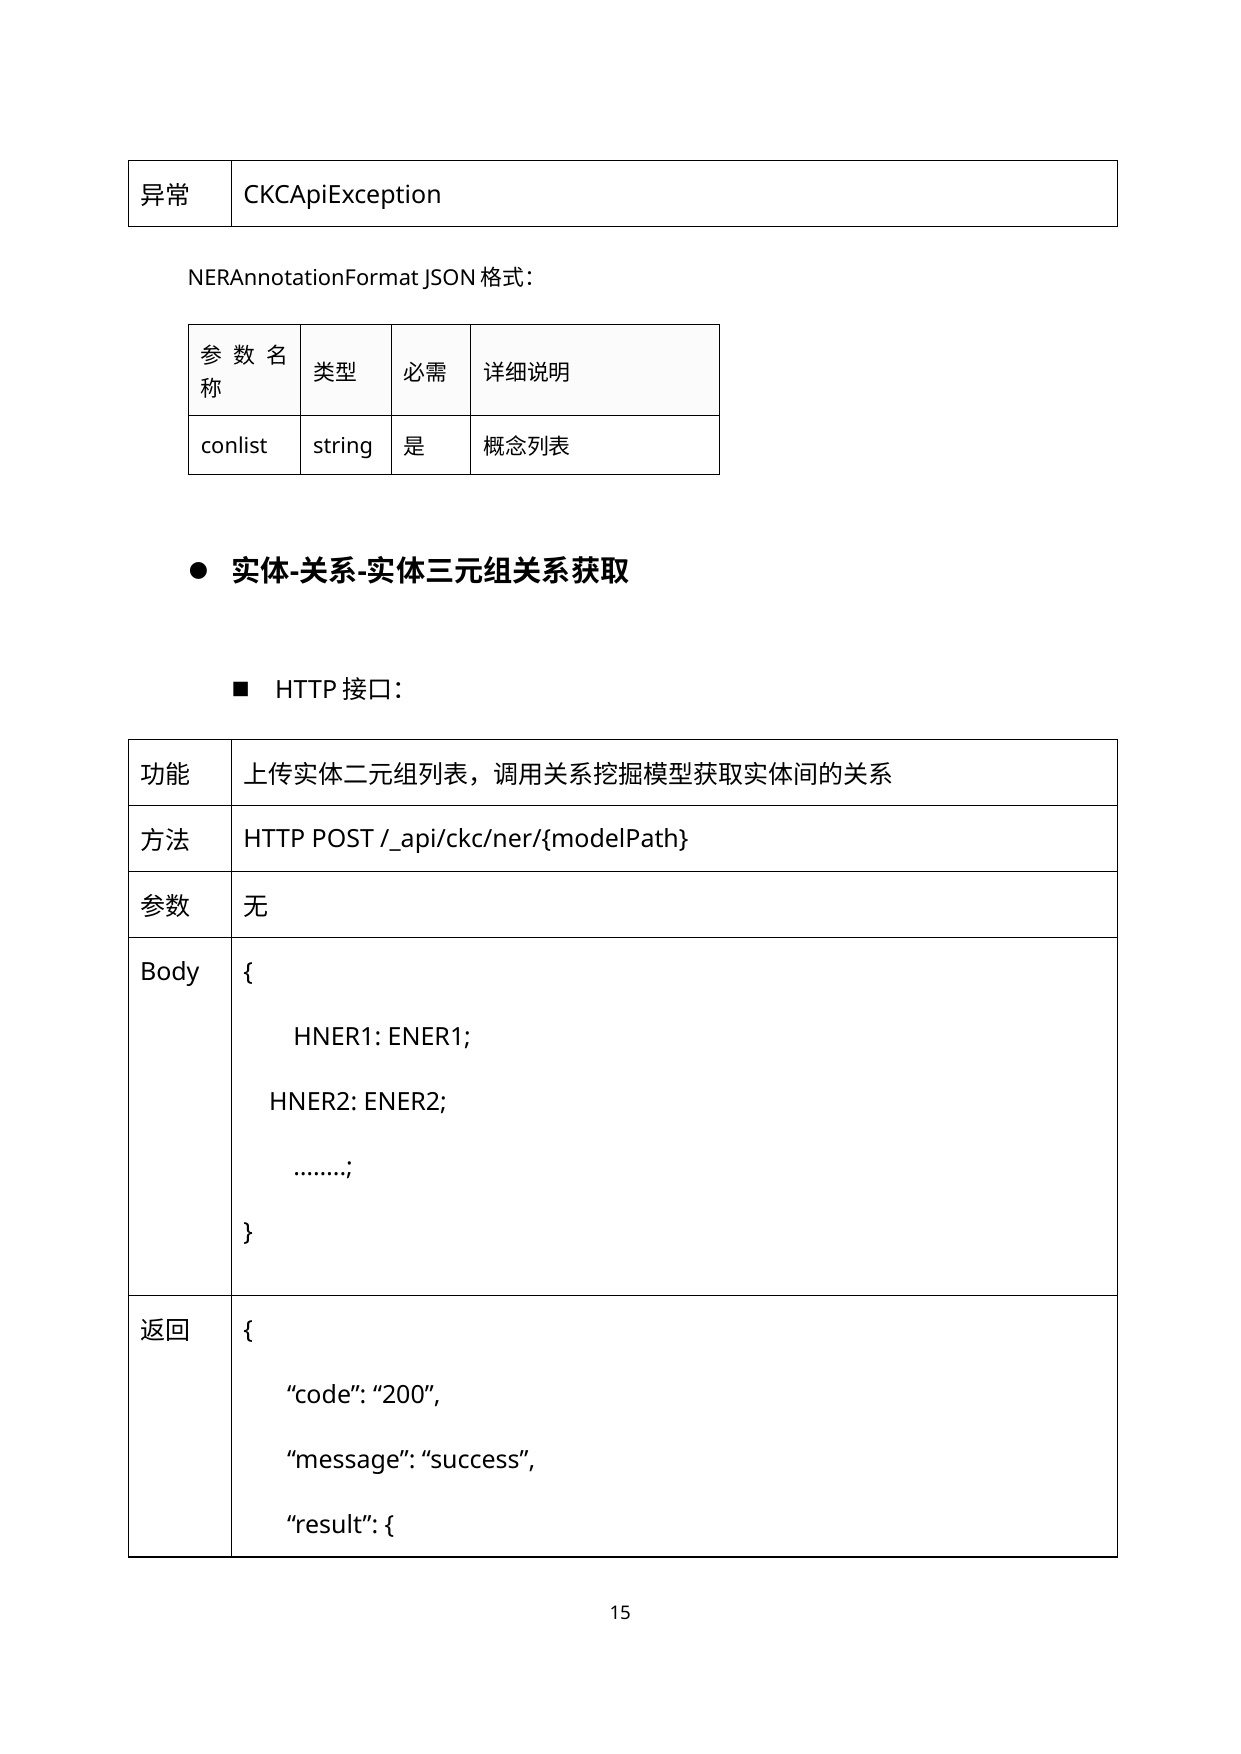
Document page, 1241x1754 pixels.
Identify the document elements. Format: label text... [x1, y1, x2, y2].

table_header 参数名称 [189, 325, 300, 415]
table_cell conlist [189, 416, 300, 474]
table_cell Body [129, 938, 231, 1295]
table_cell string [301, 416, 391, 474]
table_cell 返回 [129, 1296, 231, 1556]
table_cell 方法 [129, 806, 231, 871]
table_cell CKCApiException [232, 161, 1117, 226]
list HTTP接口： [231, 656, 1053, 721]
table_cell { HNER1: ENER1; HNER2: ENER2; ……..; } [232, 938, 1117, 1295]
table_header 功能 [129, 740, 231, 805]
text NERAnnotationFormat JSON格式： [187, 259, 1053, 292]
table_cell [232, 1296, 1117, 1556]
subtitle 实体-关系-实体三元组关系获取 [187, 537, 1053, 602]
table_cell 是 [392, 416, 470, 474]
table_header 上传实体二元组列表，调用关系挖掘模型获取实体间的关系 [232, 740, 1117, 805]
table_cell HTTP POST /_api/ckc/ner/{modelPath} [232, 806, 1117, 871]
table_cell 异常 [129, 161, 231, 226]
table_cell 无 [232, 872, 1117, 937]
table_header 详细说明 [471, 325, 719, 415]
table_cell 参数 [129, 872, 231, 937]
table_header 类型 [301, 325, 391, 415]
table_cell 概念列表 [471, 416, 719, 474]
table_header 必需 [392, 325, 470, 415]
